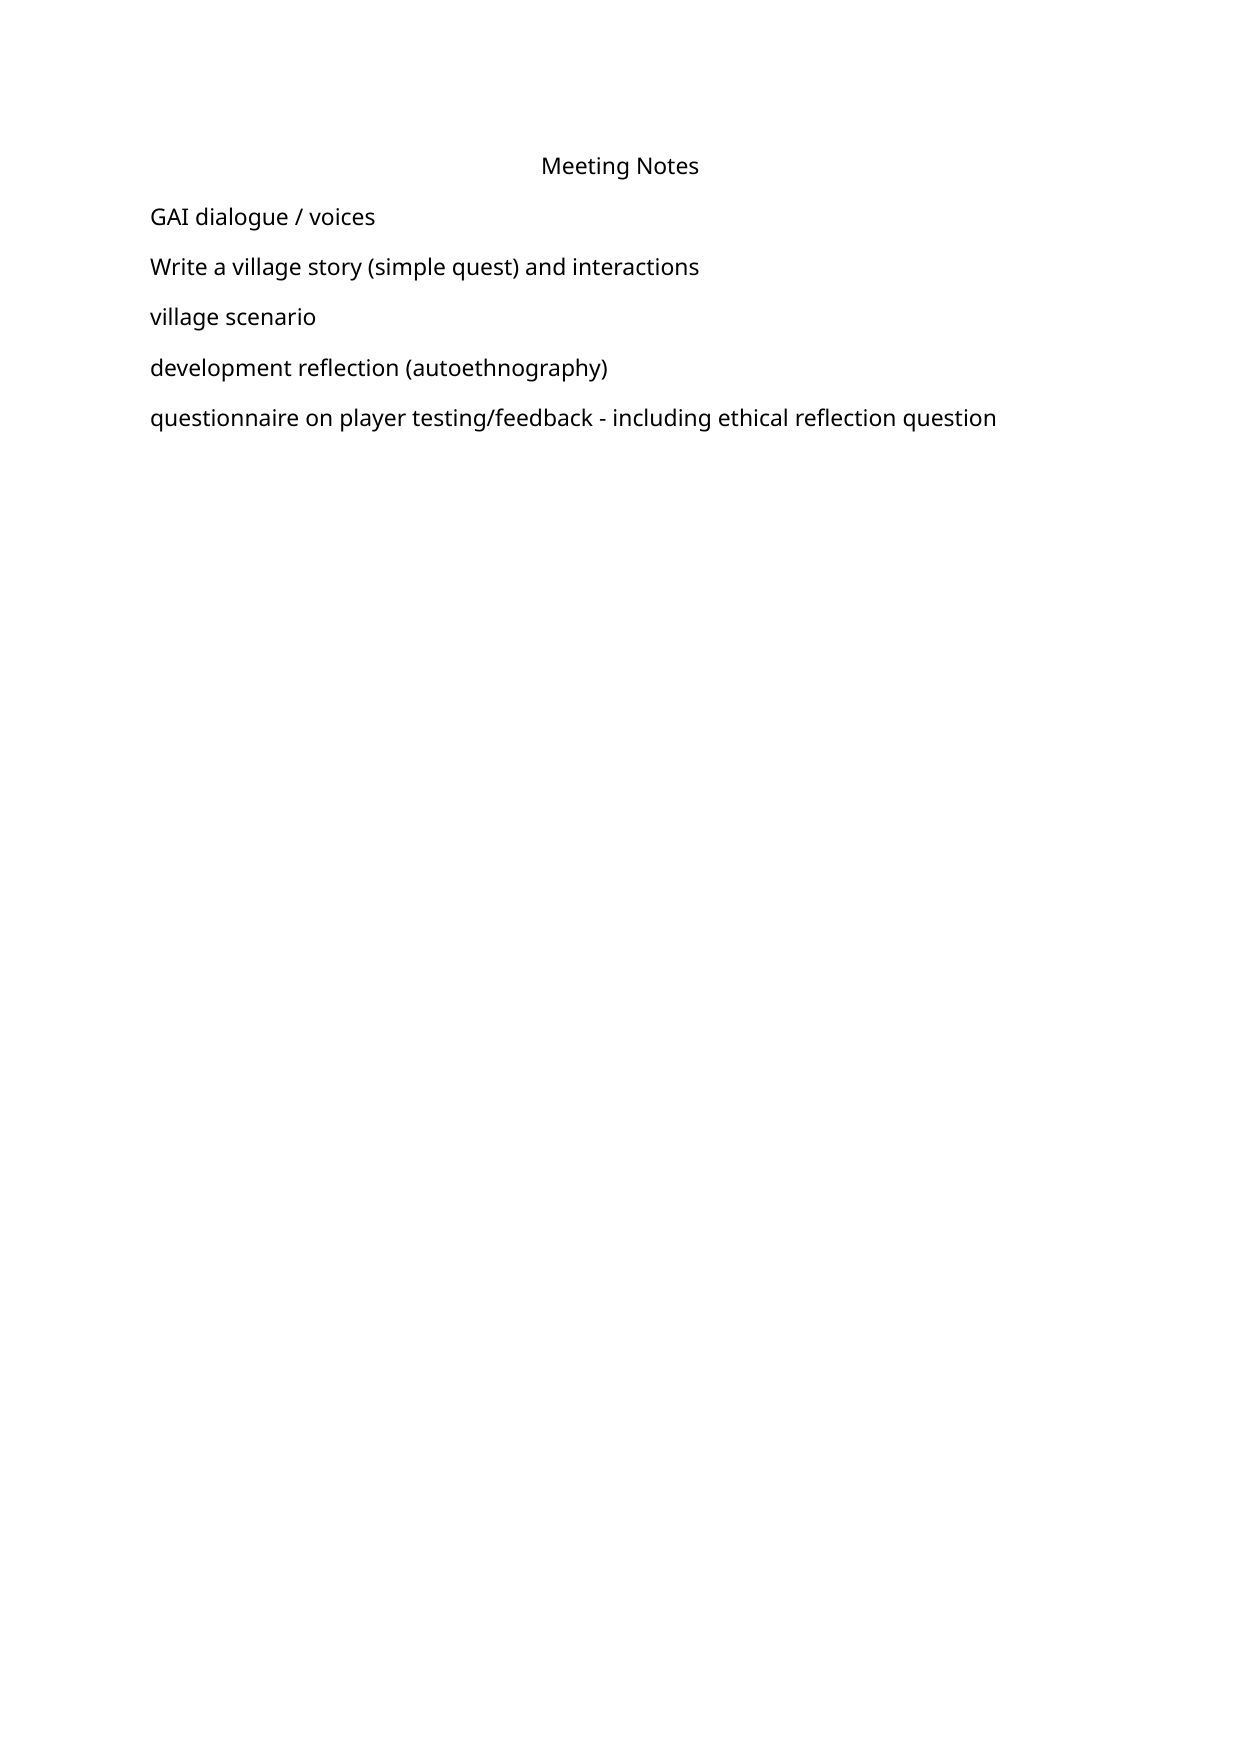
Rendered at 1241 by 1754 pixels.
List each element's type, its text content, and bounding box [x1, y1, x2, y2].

text Meeting Notes [150, 150, 1090, 181]
text Write a village story (simple quest) and interactions [150, 251, 1090, 282]
text development reflection (autoethnography) [150, 352, 1090, 383]
text village scenario [150, 301, 1090, 332]
text GAI dialogue / voices [150, 200, 1090, 232]
text questionnaire on player testing/feedback - including ethical reflection question [150, 402, 1090, 433]
